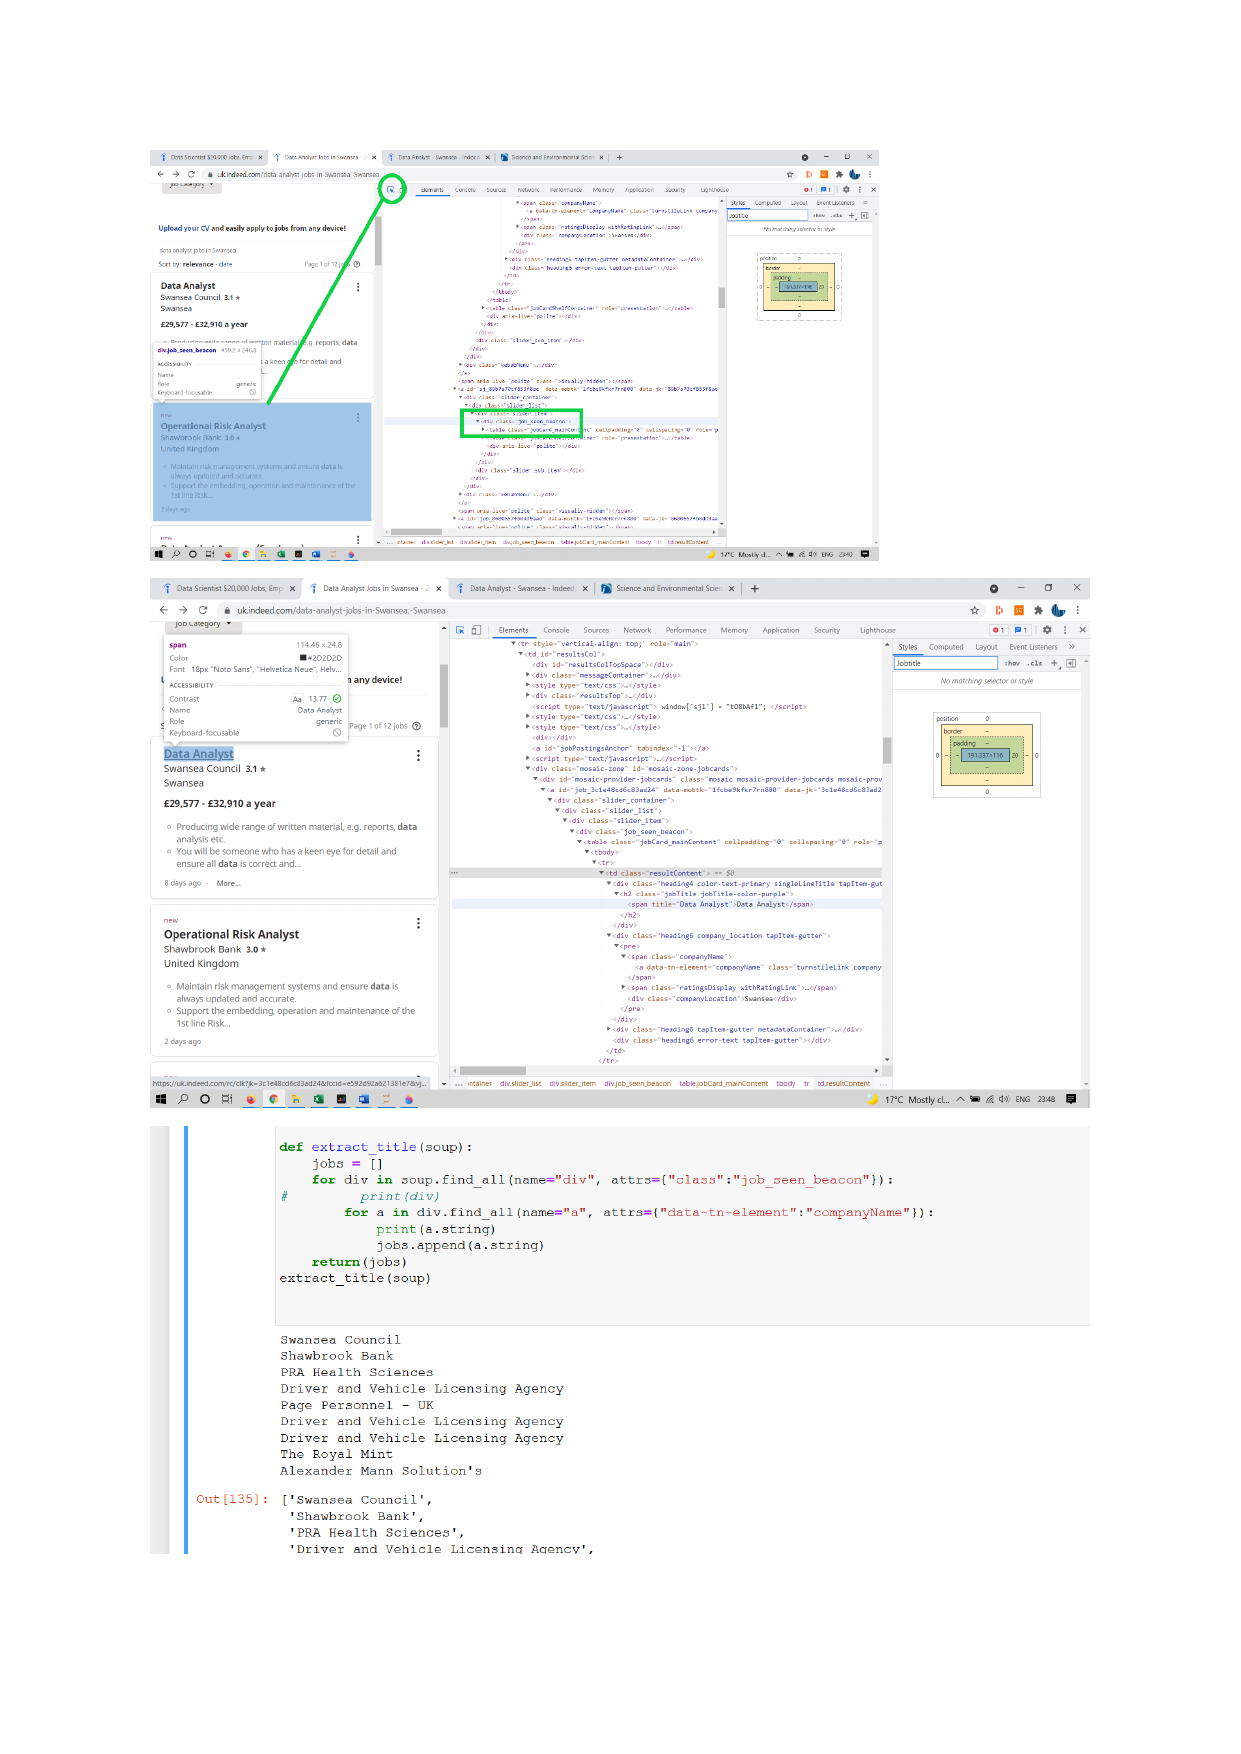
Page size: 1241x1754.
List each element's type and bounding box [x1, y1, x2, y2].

picture [150, 150, 880, 561]
picture [150, 578, 1091, 1108]
picture [150, 1126, 1091, 1554]
